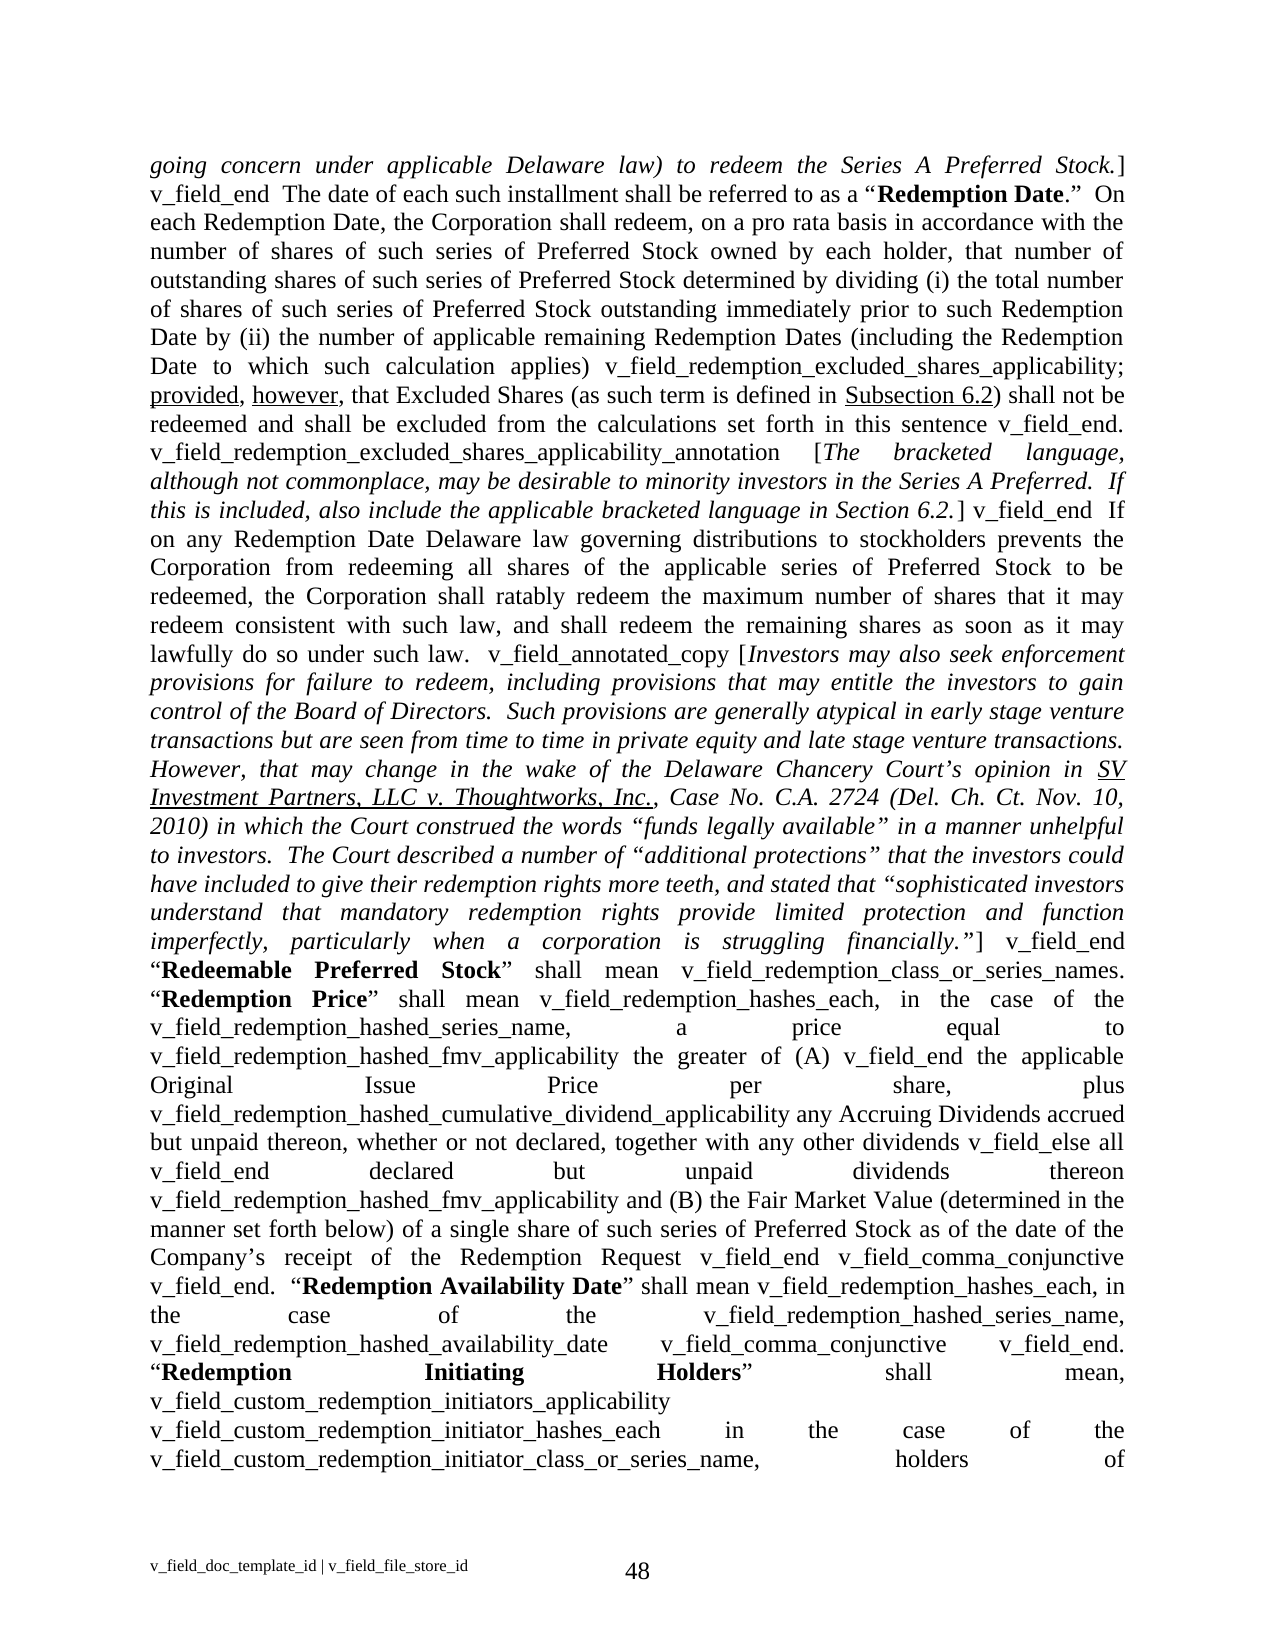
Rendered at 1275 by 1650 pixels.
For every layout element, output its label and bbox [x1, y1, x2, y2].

text [150, 150, 1125, 1472]
